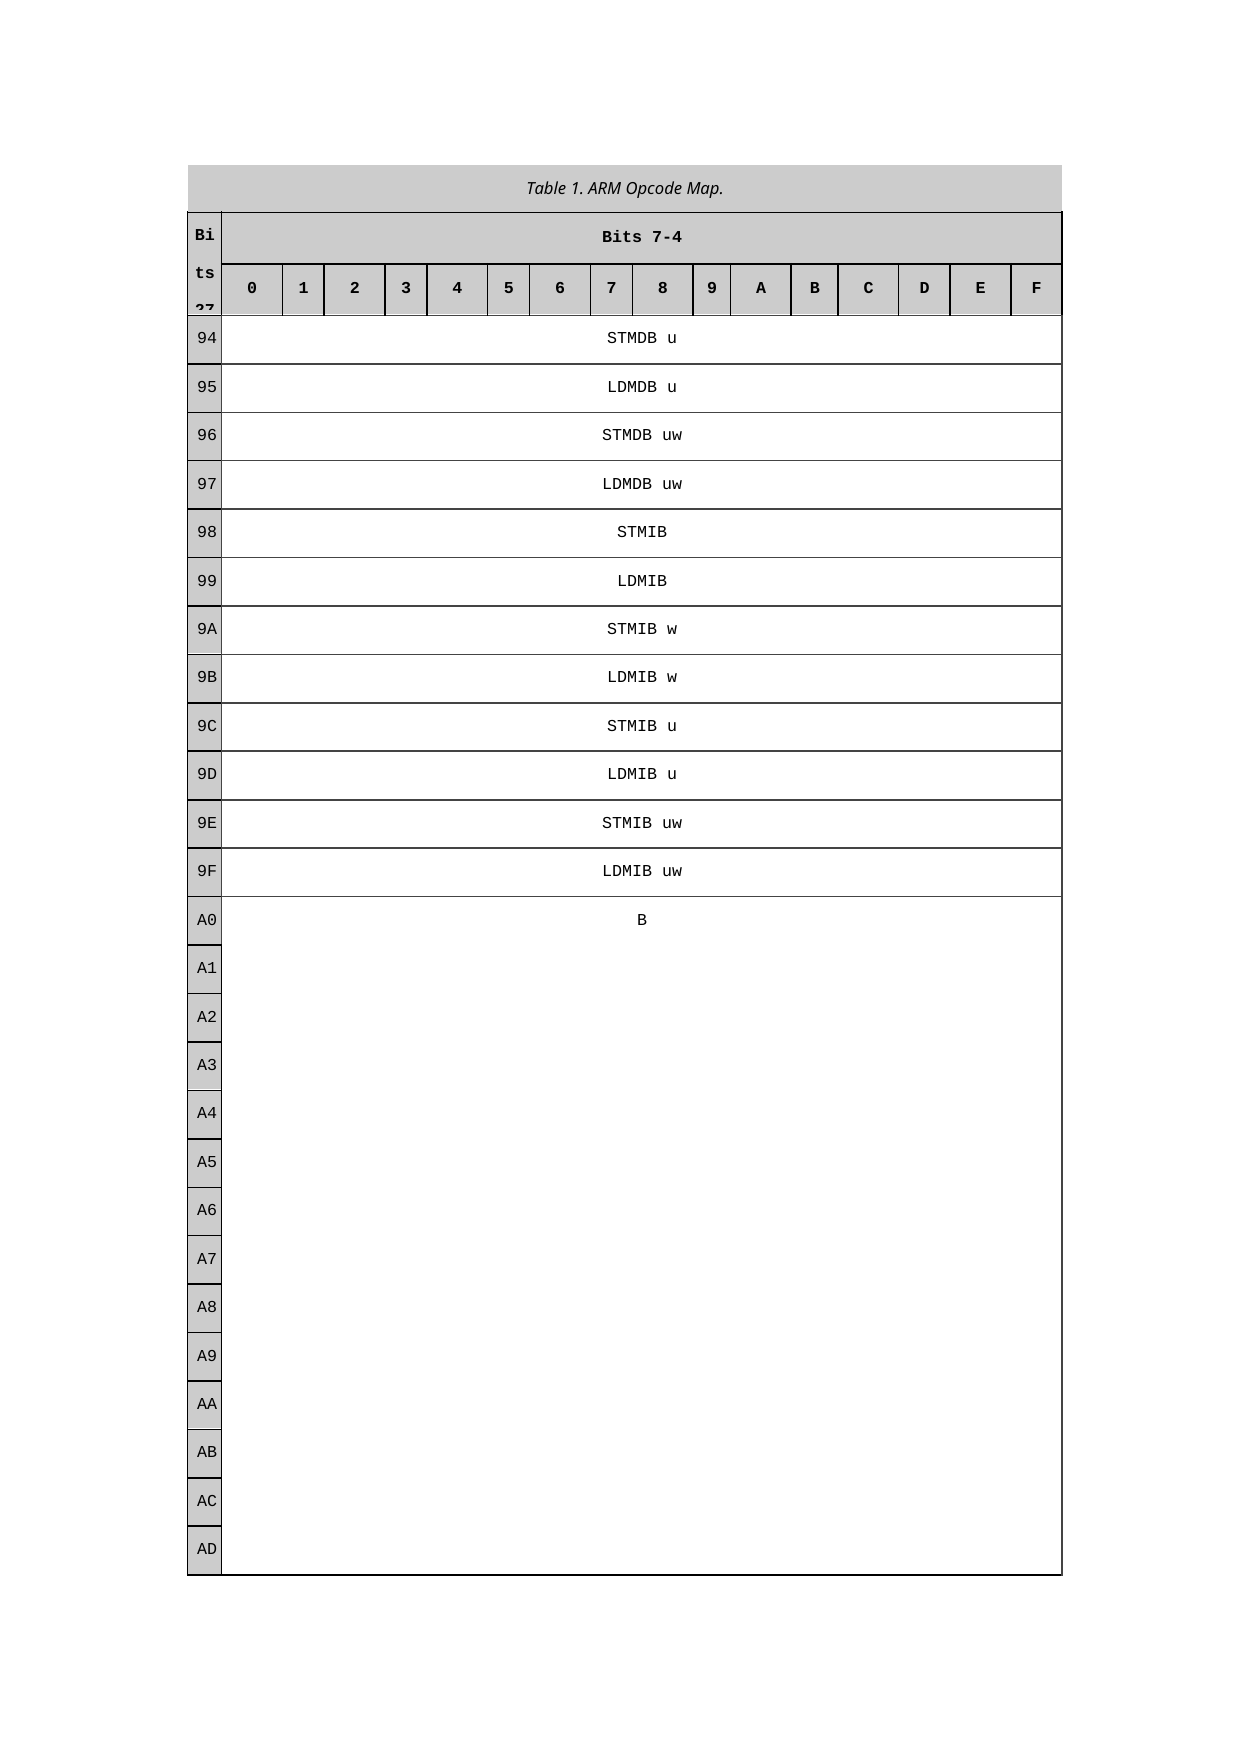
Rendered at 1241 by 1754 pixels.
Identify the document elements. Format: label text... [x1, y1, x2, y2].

table_cell LDMIB w [222, 655, 1061, 702]
table_cell A6 [188, 1188, 221, 1235]
table_cell A8 [188, 1285, 221, 1332]
table_cell 99 [188, 558, 221, 605]
table_cell B [792, 265, 837, 314]
table_cell STMIB w [222, 607, 1061, 653]
table_cell LDMIB [222, 558, 1061, 605]
table_cell A5 [188, 1140, 221, 1186]
table_cell AB [188, 1430, 221, 1477]
table_cell 1 [283, 265, 323, 314]
table_cell 8 [633, 265, 692, 314]
table_cell A4 [188, 1091, 221, 1138]
table_cell 9D [188, 752, 221, 799]
table_cell 9A [188, 607, 221, 653]
table_cell 2 [325, 265, 384, 314]
table_cell STMDB uw [222, 413, 1061, 460]
table_cell LDMIB u [222, 752, 1061, 799]
table_cell 7 [591, 265, 632, 314]
table_cell A9 [188, 1333, 221, 1380]
table_cell AC [188, 1479, 221, 1525]
table_header Table 1. ARM Opcode Map. [188, 165, 1062, 211]
table_cell 96 [188, 413, 221, 460]
table_cell A7 [188, 1236, 221, 1283]
table_cell 9F [188, 849, 221, 896]
table_cell 95 [188, 365, 221, 411]
table_cell 5 [488, 265, 529, 314]
table_cell A1 [188, 946, 221, 993]
table_cell Bits 7-4 [222, 213, 1061, 263]
table_cell AD [188, 1527, 221, 1574]
table_cell 9E [188, 801, 221, 847]
table_cell 9C [188, 704, 221, 750]
table_cell 6 [530, 265, 590, 314]
table_cell A2 [188, 994, 221, 1041]
table_cell LDMIB uw [222, 849, 1061, 896]
table_cell STMIB [222, 510, 1061, 557]
table_cell LDMDB u [222, 365, 1061, 411]
table_cell B [222, 897, 1061, 1574]
table_cell F [1012, 265, 1061, 314]
table_cell Bits 27-20 [188, 213, 221, 314]
table_cell 3 [386, 265, 426, 314]
table_cell STMDB u [222, 316, 1061, 363]
table_cell AA [188, 1382, 221, 1428]
table_cell 9 [694, 265, 730, 314]
table_cell 4 [428, 265, 487, 314]
table_cell STMIB uw [222, 801, 1061, 847]
table_cell 98 [188, 510, 221, 557]
table_cell 9B [188, 655, 221, 702]
table_cell STMIB u [222, 704, 1061, 750]
table_cell C [839, 265, 898, 314]
table_cell A3 [188, 1043, 221, 1089]
table_cell A [731, 265, 790, 314]
table_cell 94 [188, 316, 221, 363]
table_cell 97 [188, 461, 221, 508]
table_cell LDMDB uw [222, 461, 1061, 508]
table_cell D [899, 265, 949, 314]
table_cell A0 [188, 897, 221, 944]
table_cell E [951, 265, 1010, 314]
table_cell 0 [222, 265, 282, 314]
